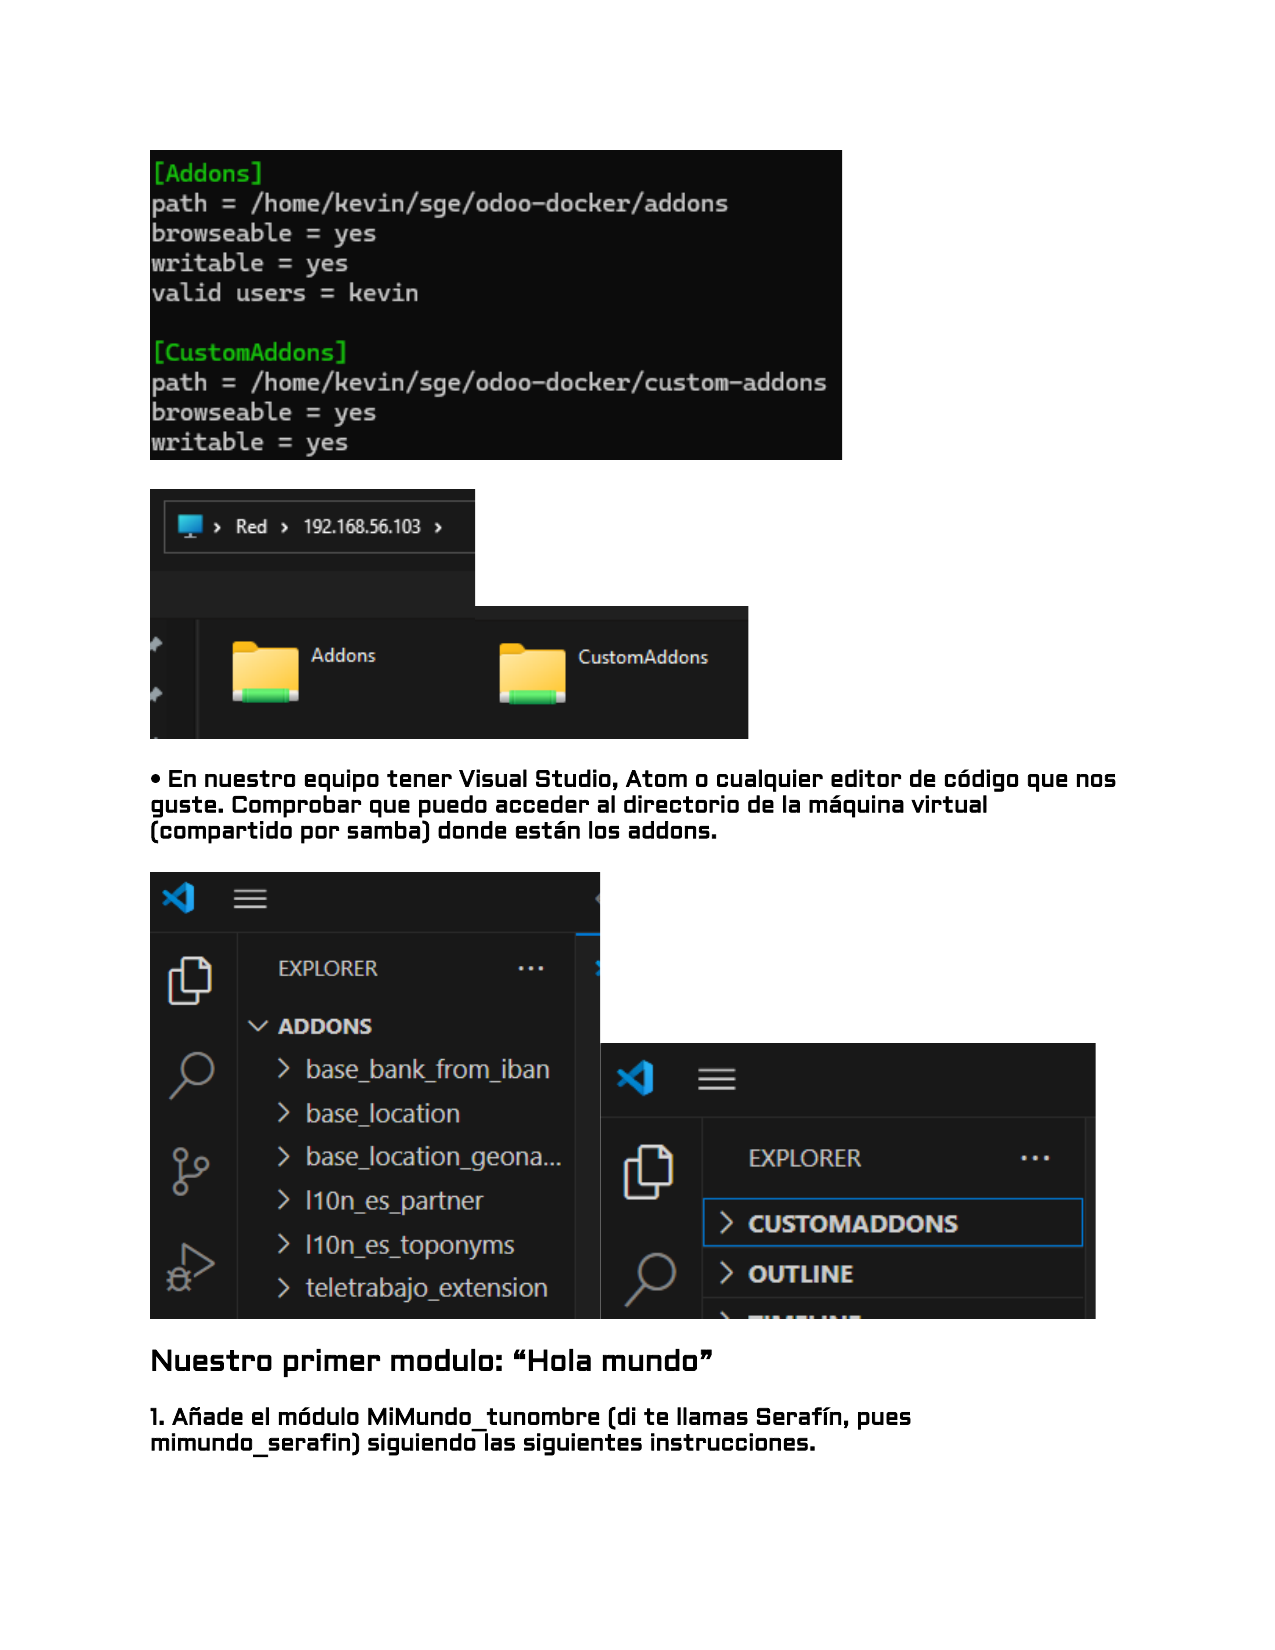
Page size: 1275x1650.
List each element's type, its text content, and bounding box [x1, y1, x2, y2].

picture [150, 872, 1096, 1319]
text 1. Añade el módulo MiMundo_tunombre (di te llamas Serafín, pues mimundo_serafin) siguiendo las siguientes instrucciones. [150, 1407, 1125, 1455]
picture [150, 150, 843, 460]
picture [150, 489, 749, 739]
text Nuestro primer modulo: “Hola mundo” [150, 1348, 1125, 1376]
text • En nuestro equipo tener Visual Studio, Atom o cualquier editor de código que nos guste. Comprobar que puedo acceder al directorio de la máquina virtual (compartido por samba) donde están los addons. [150, 769, 1125, 843]
